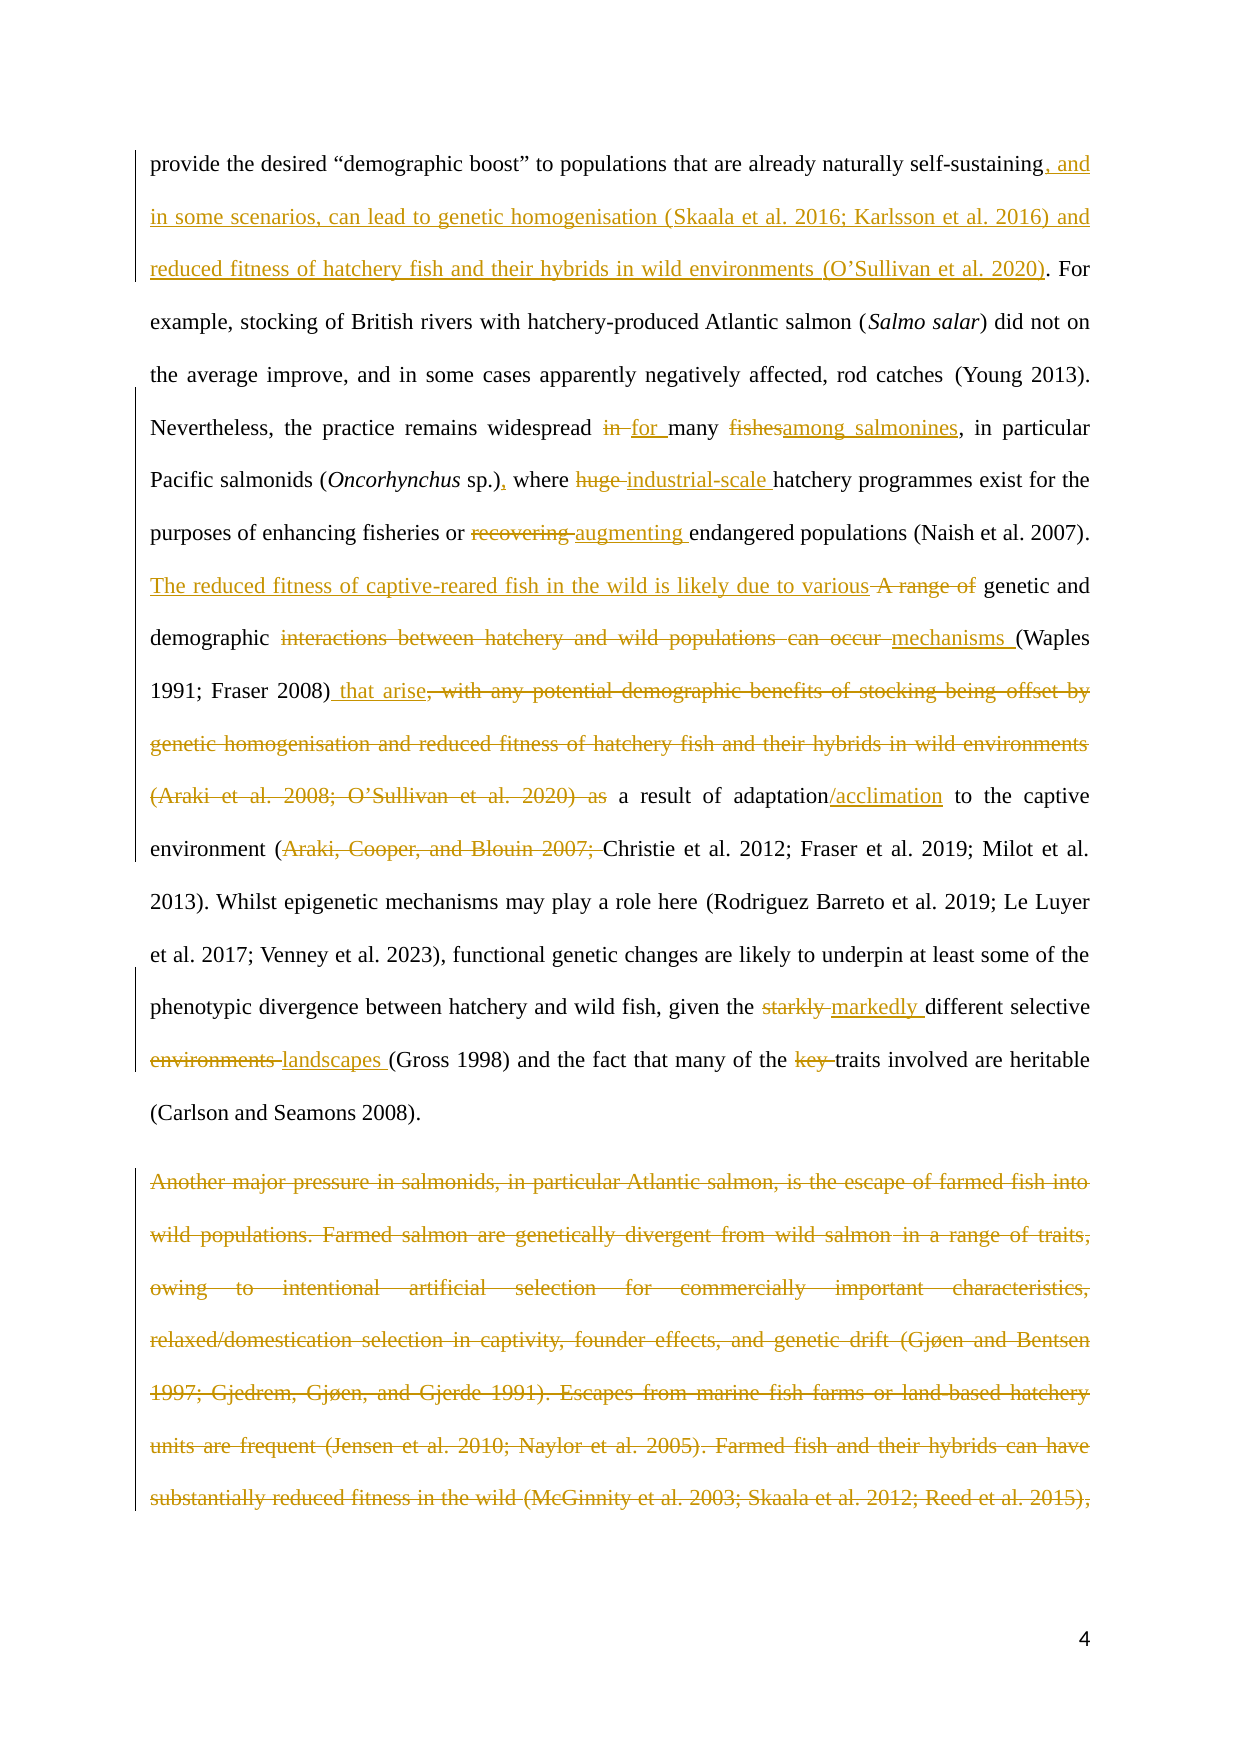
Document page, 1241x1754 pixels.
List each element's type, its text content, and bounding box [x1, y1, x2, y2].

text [150, 150, 1090, 226]
